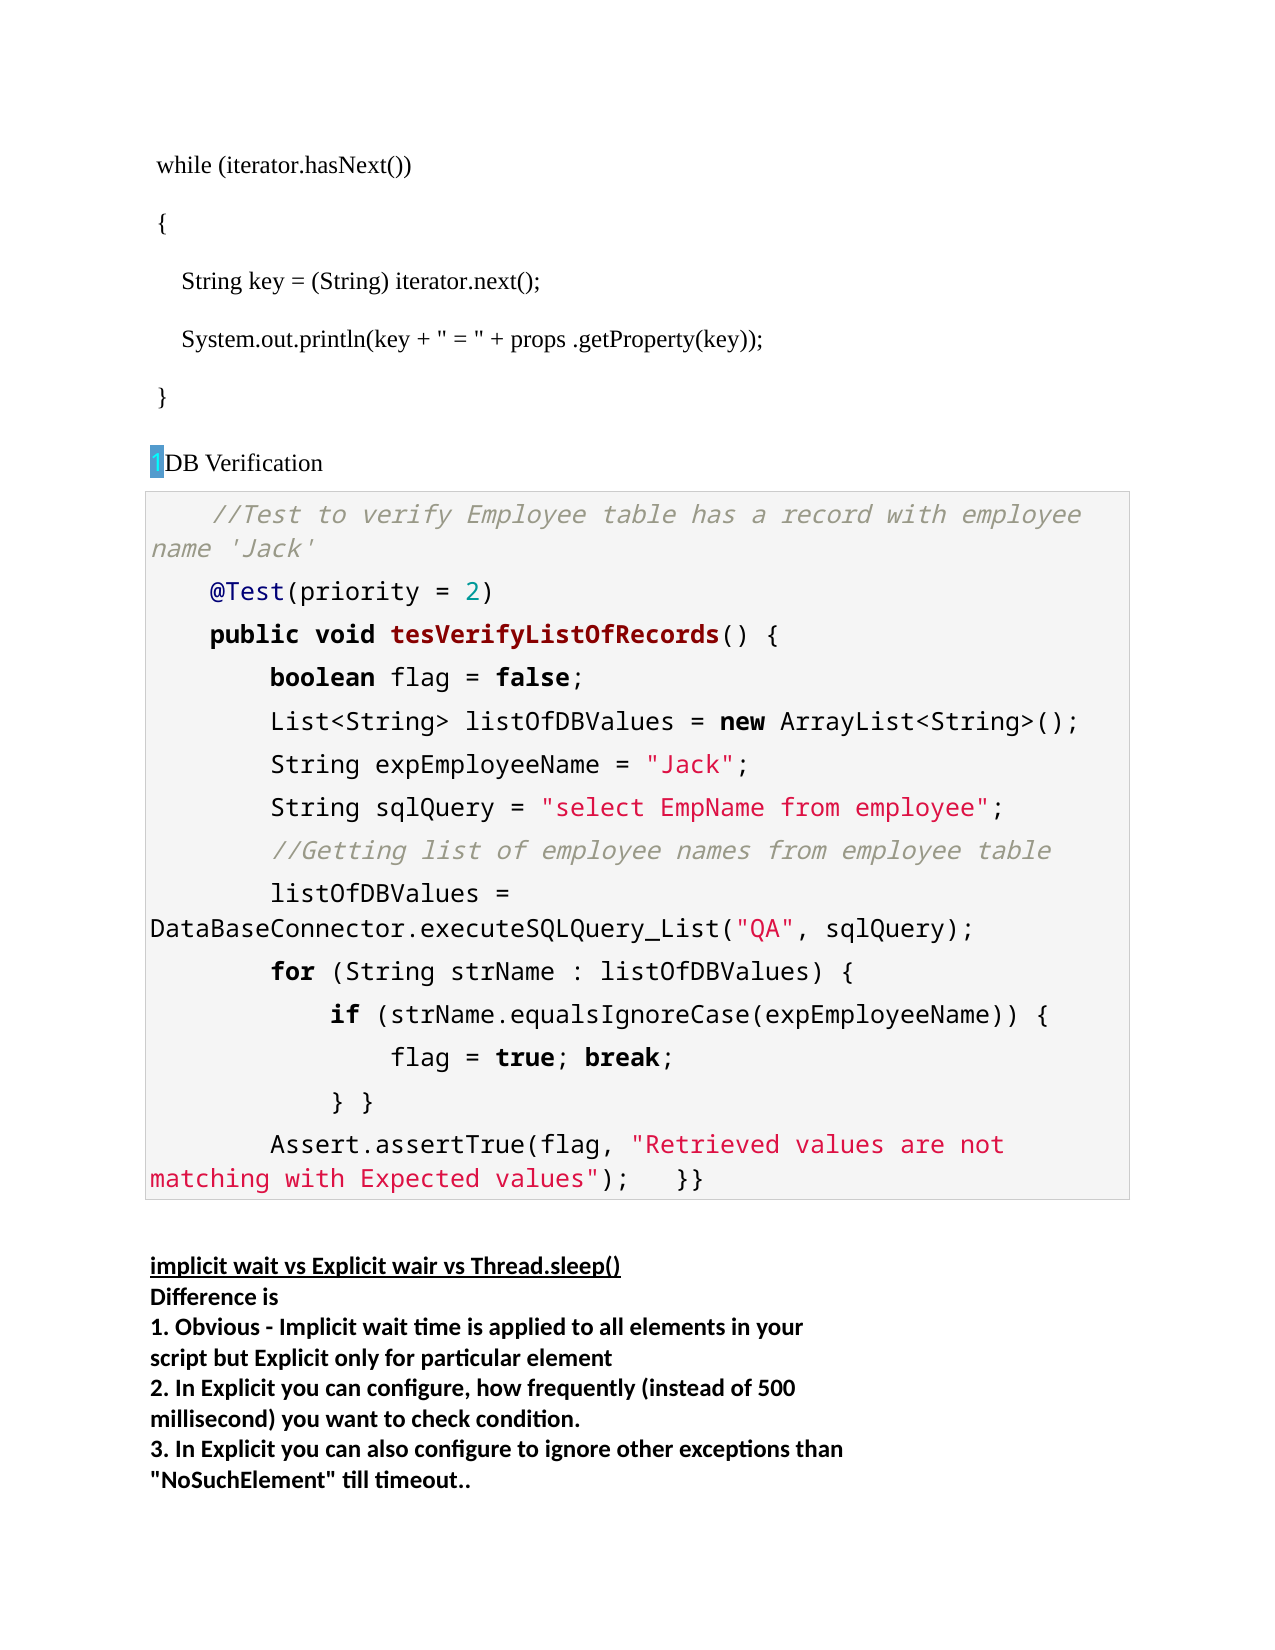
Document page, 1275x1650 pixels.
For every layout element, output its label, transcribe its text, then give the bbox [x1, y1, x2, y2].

text Difference is 1. Obvious - Implicit wait time is applied to all elements in your script but Explicit only for particular element 2. In Explicit you can configure, how frequently (instead of 500 millisecond) you want to check condition. 3. In Explicit you can also configure to ignore other exceptions than "NoSuchElement" till timeout.. [278, 1281, 1125, 1494]
text Assert.assertTrue(flag, "Retrieved values are not matching with Expected values"); }} [146, 1121, 1129, 1199]
text flag = true; break; [146, 1035, 1129, 1074]
text public void tesVerifyListOfRecords() { [146, 612, 1129, 651]
text String expEmployeeName = "Jack"; [146, 741, 1129, 781]
subtitle String key = (String) iterator.next(); [150, 266, 1125, 294]
text for (String strName : listOfDBValues) { [146, 948, 1129, 987]
subtitle while (iterator.hasNext()) [150, 150, 1125, 179]
subtitle System.out.println(key + " = " + props .getProperty(key)); [150, 324, 1125, 352]
subtitle } [150, 382, 1125, 410]
text listOfDBValues = DataBaseConnector.executeSQLQuery_List("QA", sqlQuery); [146, 871, 1129, 944]
text //Getting list of employee names from employee table [146, 828, 1129, 867]
subtitle implicit wait vs Explicit wair vs Thread.sleep() [438, 1250, 1125, 1281]
subtitle { [150, 208, 1125, 237]
text 1DB Verification [150, 410, 1125, 478]
text String sqlQuery = "select EmpName from employee"; [146, 784, 1129, 824]
text @Test(priority = 2) [146, 568, 1129, 608]
text } } [146, 1078, 1129, 1117]
text List<String> listOfDBValues = new ArrayList<String>(); [146, 698, 1129, 737]
text if (strName.equalsIgnoreCase(expEmployeeName)) { [146, 991, 1129, 1031]
text boolean flag = false; [146, 655, 1129, 694]
subtitle implicit wait vs Explicit wair vs Thread.sleep() [150, 1250, 312, 1276]
text //Test to verify Employee table has a record with employee name 'Jack' [146, 492, 1129, 564]
